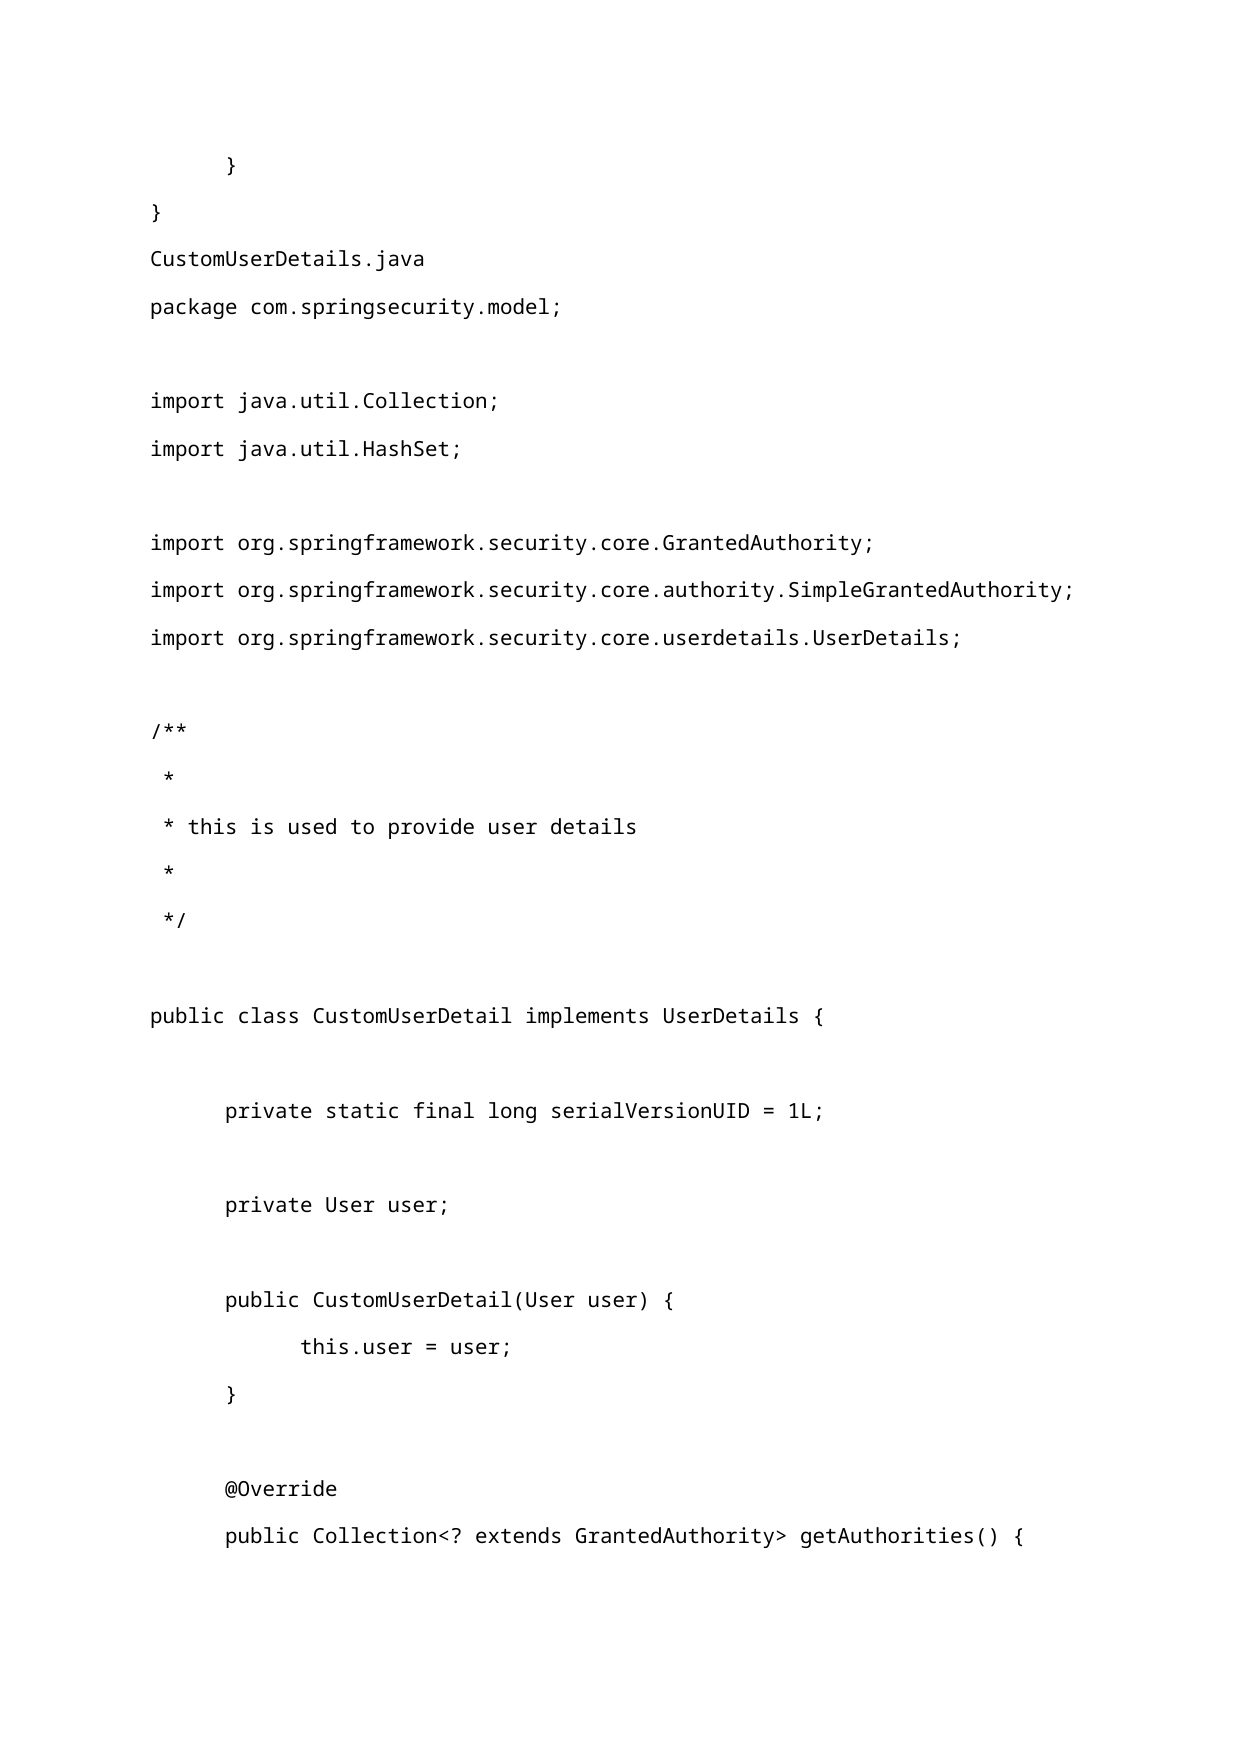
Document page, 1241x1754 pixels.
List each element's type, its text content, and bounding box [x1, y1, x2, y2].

text public Collection<? extends GrantedAuthority> getAuthorities() { [150, 1521, 1090, 1550]
text } [150, 197, 1090, 226]
text public class CustomUserDetail implements UserDetails { [150, 1001, 1090, 1030]
text import org.springframework.security.core.GrantedAuthority; [150, 528, 1090, 557]
text /** [150, 717, 1090, 746]
text import org.springframework.security.core.authority.SimpleGrantedAuthority; [150, 576, 1090, 604]
text CustomUserDetails.java [150, 244, 1090, 273]
text private static final long serialVersionUID = 1L; [150, 1096, 1090, 1124]
text * this is used to provide user details [150, 812, 1090, 841]
text import java.util.Collection; [150, 386, 1090, 415]
text package com.springsecurity.model; [150, 292, 1090, 320]
text } [150, 150, 1090, 178]
text * [150, 765, 1090, 793]
text public CustomUserDetail(User user) { [150, 1285, 1090, 1313]
text this.user = user; [150, 1332, 1090, 1361]
text * [150, 859, 1090, 888]
text */ [150, 907, 1090, 935]
text import java.util.HashSet; [150, 434, 1090, 462]
text @Override [150, 1474, 1090, 1503]
text import org.springframework.security.core.userdetails.UserDetails; [150, 623, 1090, 651]
text } [150, 1379, 1090, 1408]
text private User user; [150, 1190, 1090, 1219]
